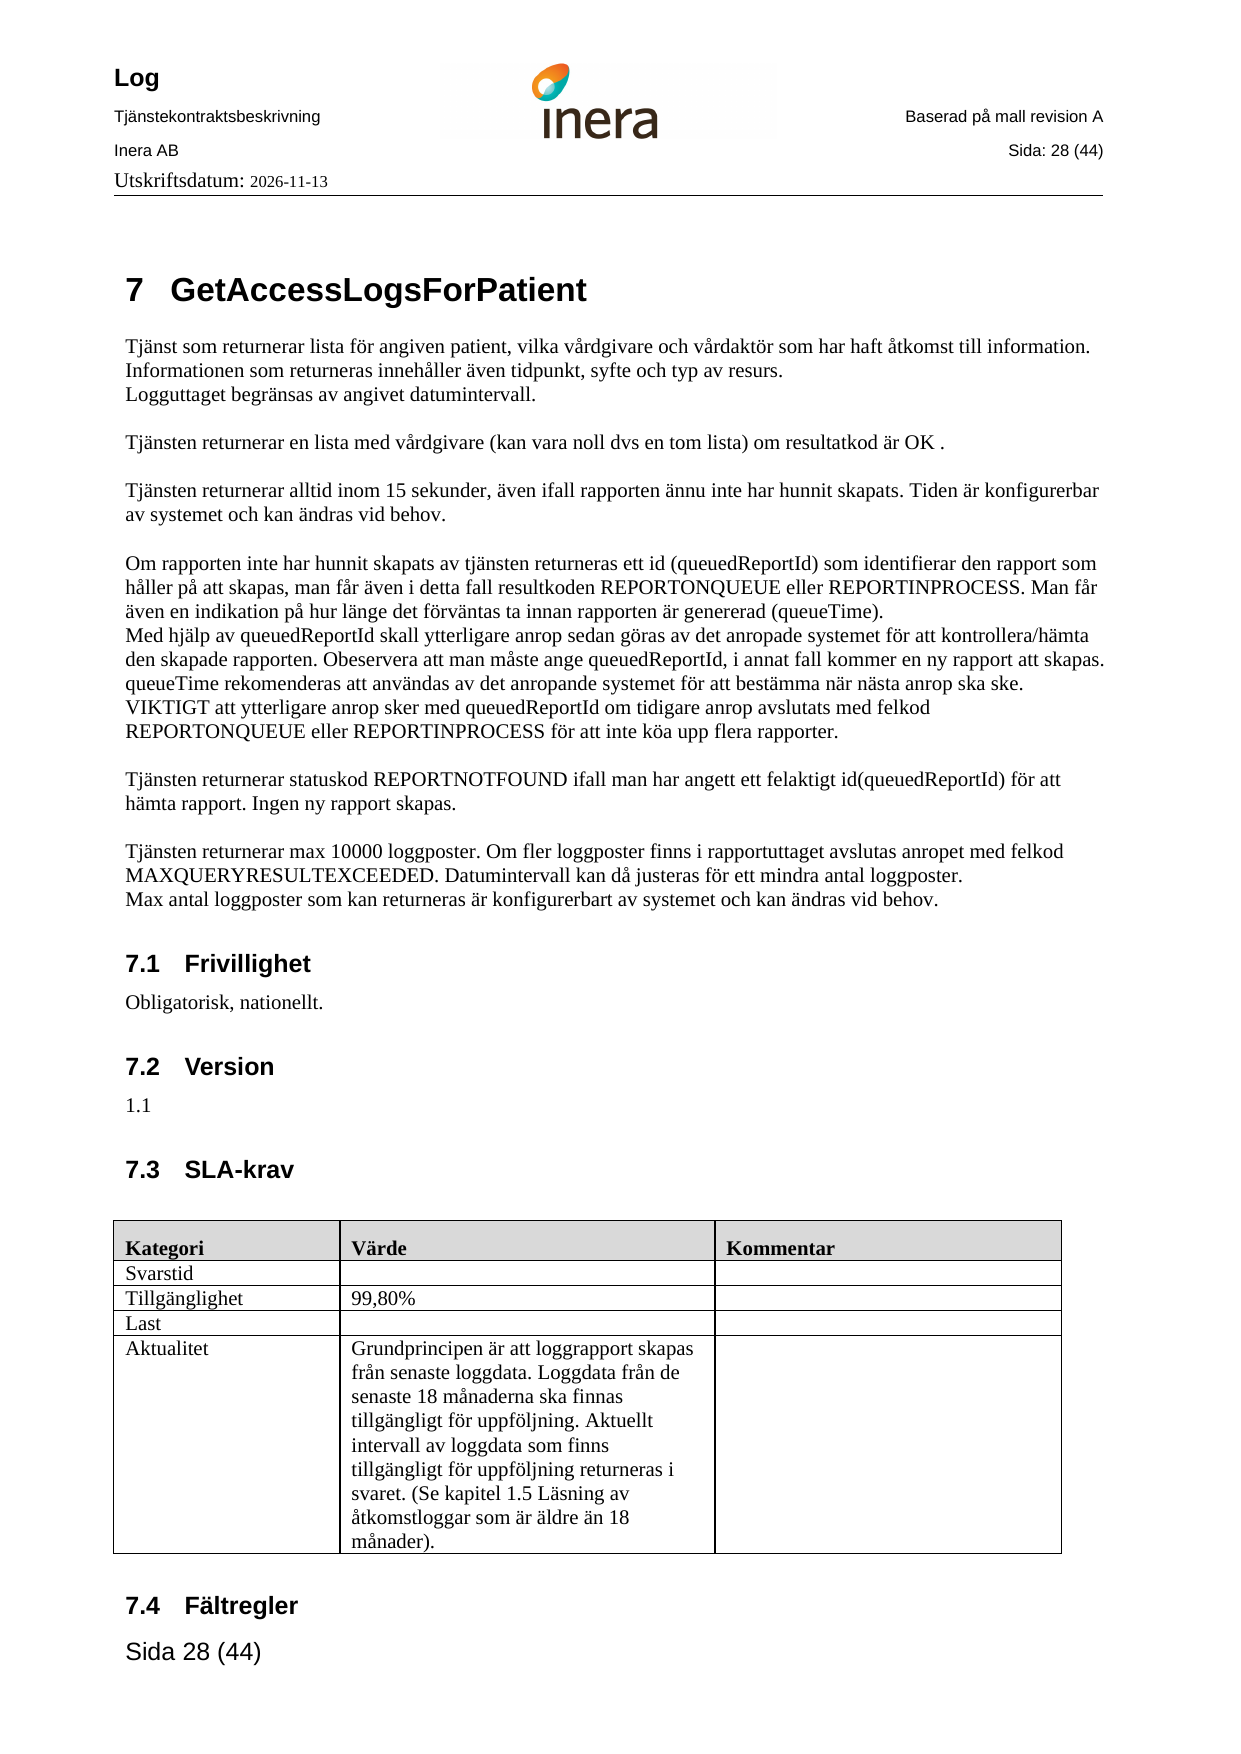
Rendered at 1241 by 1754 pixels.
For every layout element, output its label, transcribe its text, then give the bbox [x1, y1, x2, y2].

table_header Värde [341, 1221, 714, 1260]
text Om rapporten inte har hunnit skapats av tjänsten returneras ett id (queuedReportId) som identifierar den rapport som håller på att skapas, man får även i detta fall resultkoden REPORTONQUEUE eller REPORTINPROCESS. Man får även en indikation på hur länge det förväntas ta innan rapporten är genererad (queueTime). [125, 551, 1115, 623]
table_cell Grundprincipen är att loggrapport skapas från senaste loggdata. Loggdata från de senaste 18 månaderna ska finnas tillgängligt för uppföljning. Aktuellt intervall av loggdata som finns tillgängligt för uppföljning returneras i svaret. (Se kapitel 1.5 Läsning av åtkomstloggar som är äldre än 18 månader). [341, 1336, 714, 1553]
text Tjänsten returnerar alltid inom 15 sekunder, även ifall rapporten ännu inte har hunnit skapats. Tiden är konfigurerbar av systemet och kan ändras vid behov. [125, 478, 1115, 526]
table_cell [716, 1311, 1061, 1335]
text Max antal loggposter som kan returneras är konfigurerbart av systemet och kan ändras vid behov. [125, 887, 1115, 911]
subtitle Version [125, 1052, 956, 1081]
text Med hjälp av queuedReportId skall ytterligare anrop sedan göras av det anropade systemet för att kontrollera/hämta den skapade rapporten. Obeservera att man måste ange queuedReportId, i annat fall kommer en ny rapport att skapas. [125, 623, 1115, 671]
text Obligatorisk, nationellt. [125, 990, 1115, 1014]
text Tjänsten returnerar statuskod REPORTNOTFOUND ifall man har angett ett felaktigt id(queuedReportId) för att hämta rapport. Ingen ny rapport skapas. [125, 767, 1115, 815]
table_header Kommentar [716, 1221, 1061, 1260]
table_cell 99,80% [341, 1286, 714, 1310]
table_cell [341, 1261, 714, 1285]
text 1.1 [125, 1093, 1115, 1117]
subtitle GetAccessLogsForPatient [125, 271, 1115, 309]
table_cell [341, 1311, 714, 1335]
subtitle SLA-krav [125, 1154, 956, 1183]
table_cell Last [114, 1311, 339, 1335]
text Tjänst som returnerar lista för angiven patient, vilka vårdgivare och vårdaktör som har haft åtkomst till information. Informationen som returneras innehåller även tidpunkt, syfte och typ av resurs. [125, 334, 1115, 382]
subtitle Fältregler [125, 1591, 956, 1620]
table_cell [716, 1336, 1061, 1553]
text Tjänsten returnerar en lista med vårdgivare (kan vara noll dvs en tom lista) om resultatkod är OK . [125, 430, 1115, 454]
text VIKTIGT att ytterligare anrop sker med queuedReportId om tidigare anrop avslutats med felkod REPORTONQUEUE eller REPORTINPROCESS för att inte köa upp flera rapporter. [125, 695, 1115, 743]
table_cell Tillgänglighet [114, 1286, 339, 1310]
text Tjänsten returnerar max 10000 loggposter. Om fler loggposter finns i rapportuttaget avslutas anropet med felkod MAXQUERYRESULTEXCEEDED. Datumintervall kan då justeras för ett mindra antal loggposter. [125, 839, 1115, 887]
subtitle Frivillighet [125, 949, 956, 978]
table_cell [716, 1261, 1061, 1285]
table_cell Aktualitet [114, 1336, 339, 1553]
picture [439, 63, 777, 139]
table_header Kategori [114, 1221, 339, 1260]
table_cell Svarstid [114, 1261, 339, 1285]
text Logguttaget begränsas av angivet datumintervall. [125, 382, 1115, 406]
table_cell [716, 1286, 1061, 1310]
text queueTime rekomenderas att användas av det anropande systemet för att bestämma när nästa anrop ska ske. [125, 671, 1115, 695]
